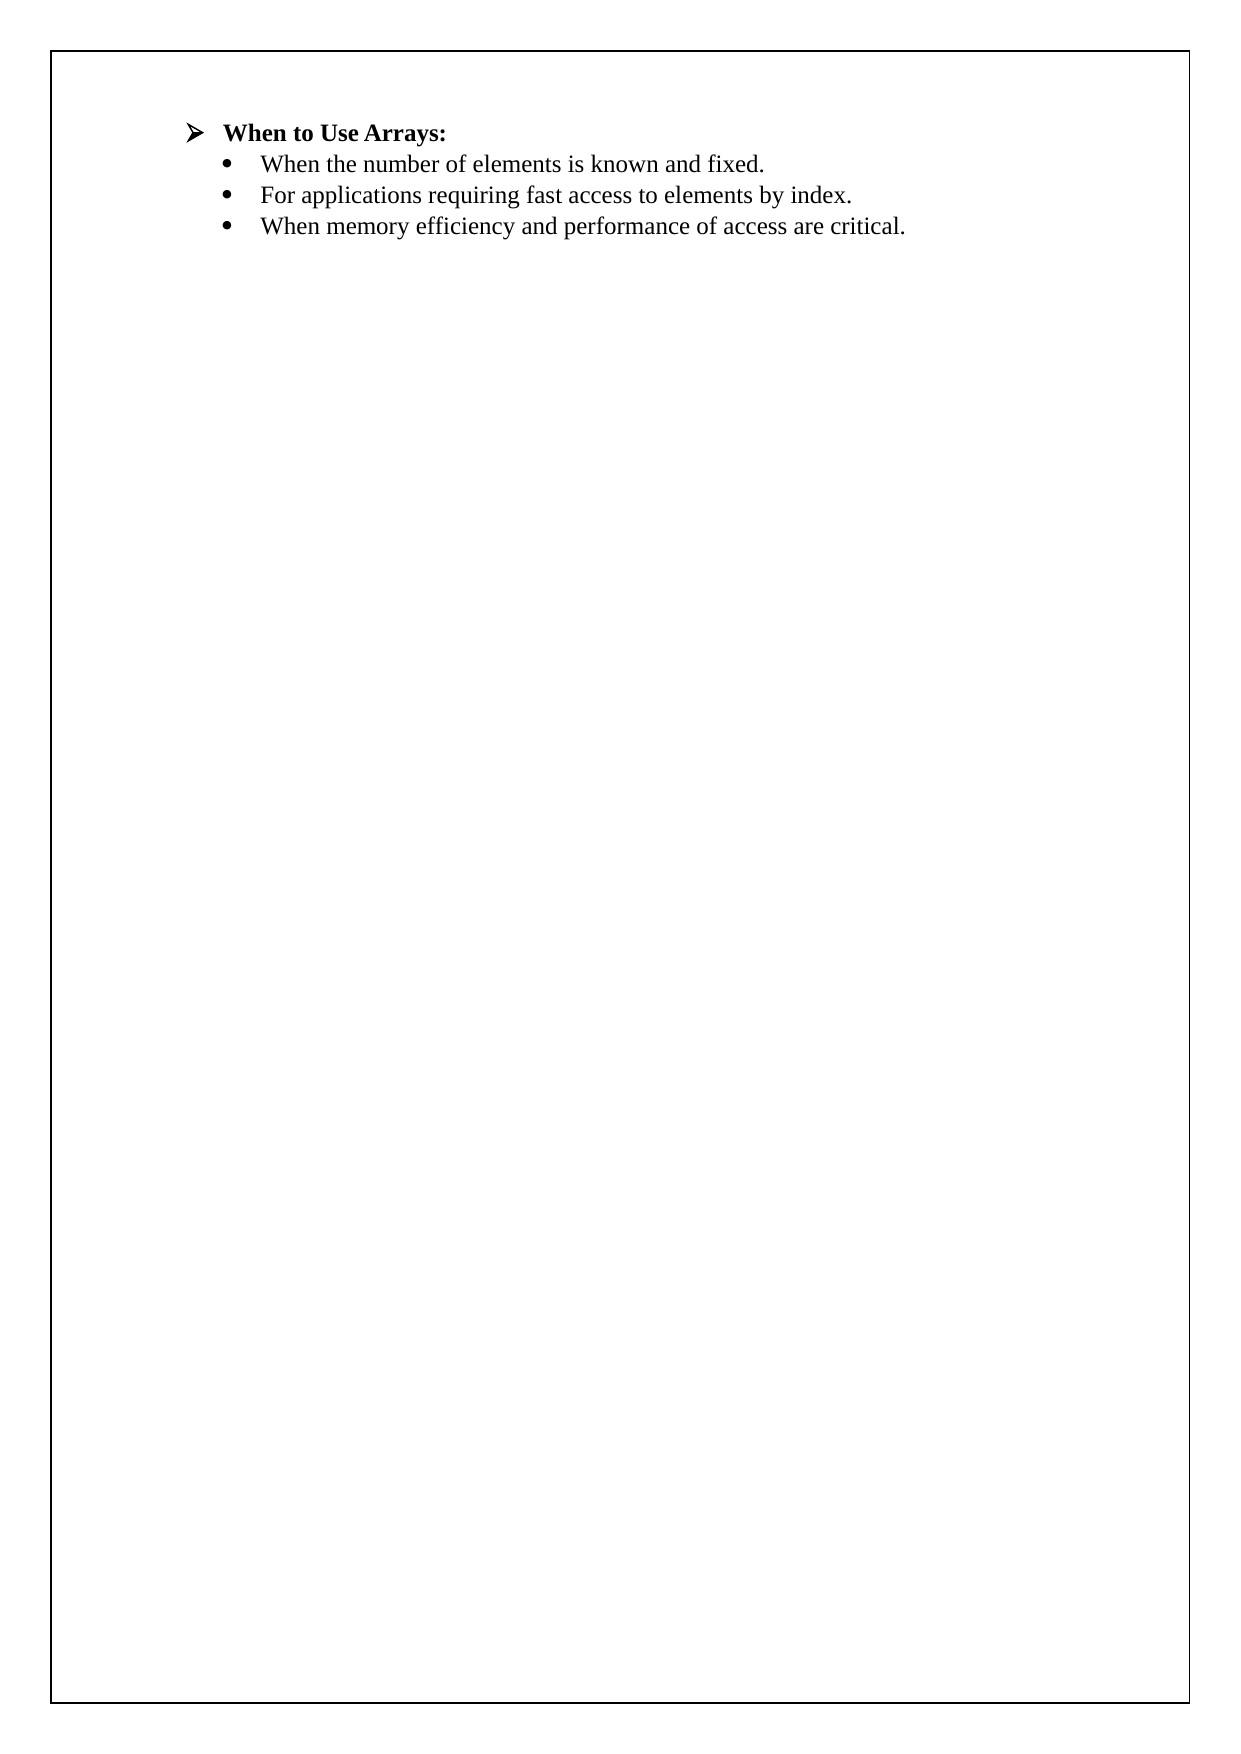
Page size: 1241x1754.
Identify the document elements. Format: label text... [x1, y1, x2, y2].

list When memory efficiency and performance of access are critical. [223, 211, 1137, 240]
list When the number of elements is known and fixed. [223, 149, 1137, 178]
list When to Use Arrays: [185, 118, 1137, 147]
list For applications requiring fast access to elements by index. [223, 180, 1137, 209]
